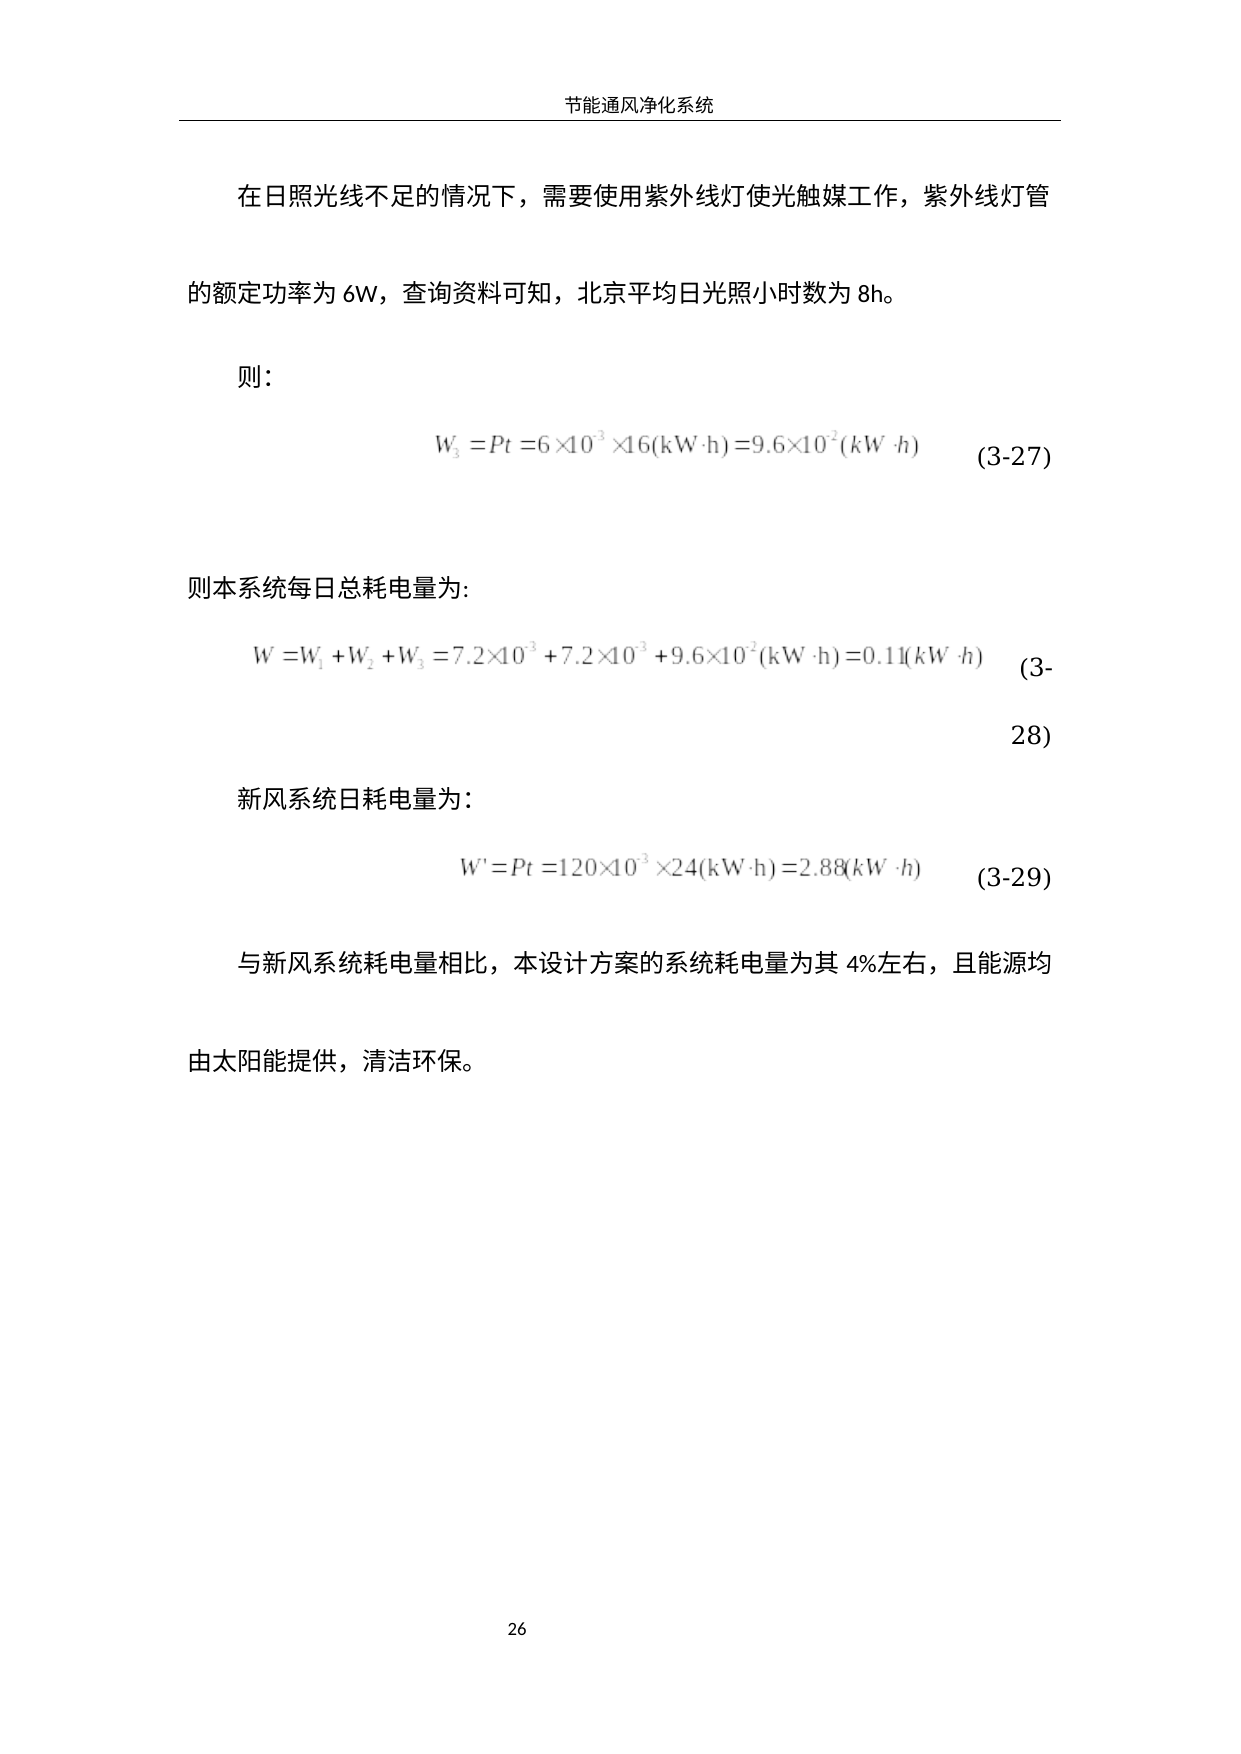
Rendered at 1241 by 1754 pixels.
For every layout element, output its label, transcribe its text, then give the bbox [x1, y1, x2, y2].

text (3-28) [187, 637, 1053, 751]
text 则本系统每日总耗电量为: [187, 554, 1053, 619]
list 则： [187, 343, 1053, 408]
list 在日照光线不足的情况下，需要使用紫外线灯使光触媒工作，紫外线灯管的额定功率为6W，查询资料可知，北京平均日光照小时数为8h。 [187, 162, 1053, 324]
text 与新风系统耗电量相比，本设计方案的系统耗电量为其4%左右，且能源均由太阳能提供，清洁环保。 [187, 929, 1053, 1092]
list (3-27) [187, 426, 1053, 491]
text 新风系统日耗电量为： [187, 766, 1053, 831]
text (3-29) [187, 849, 1053, 914]
